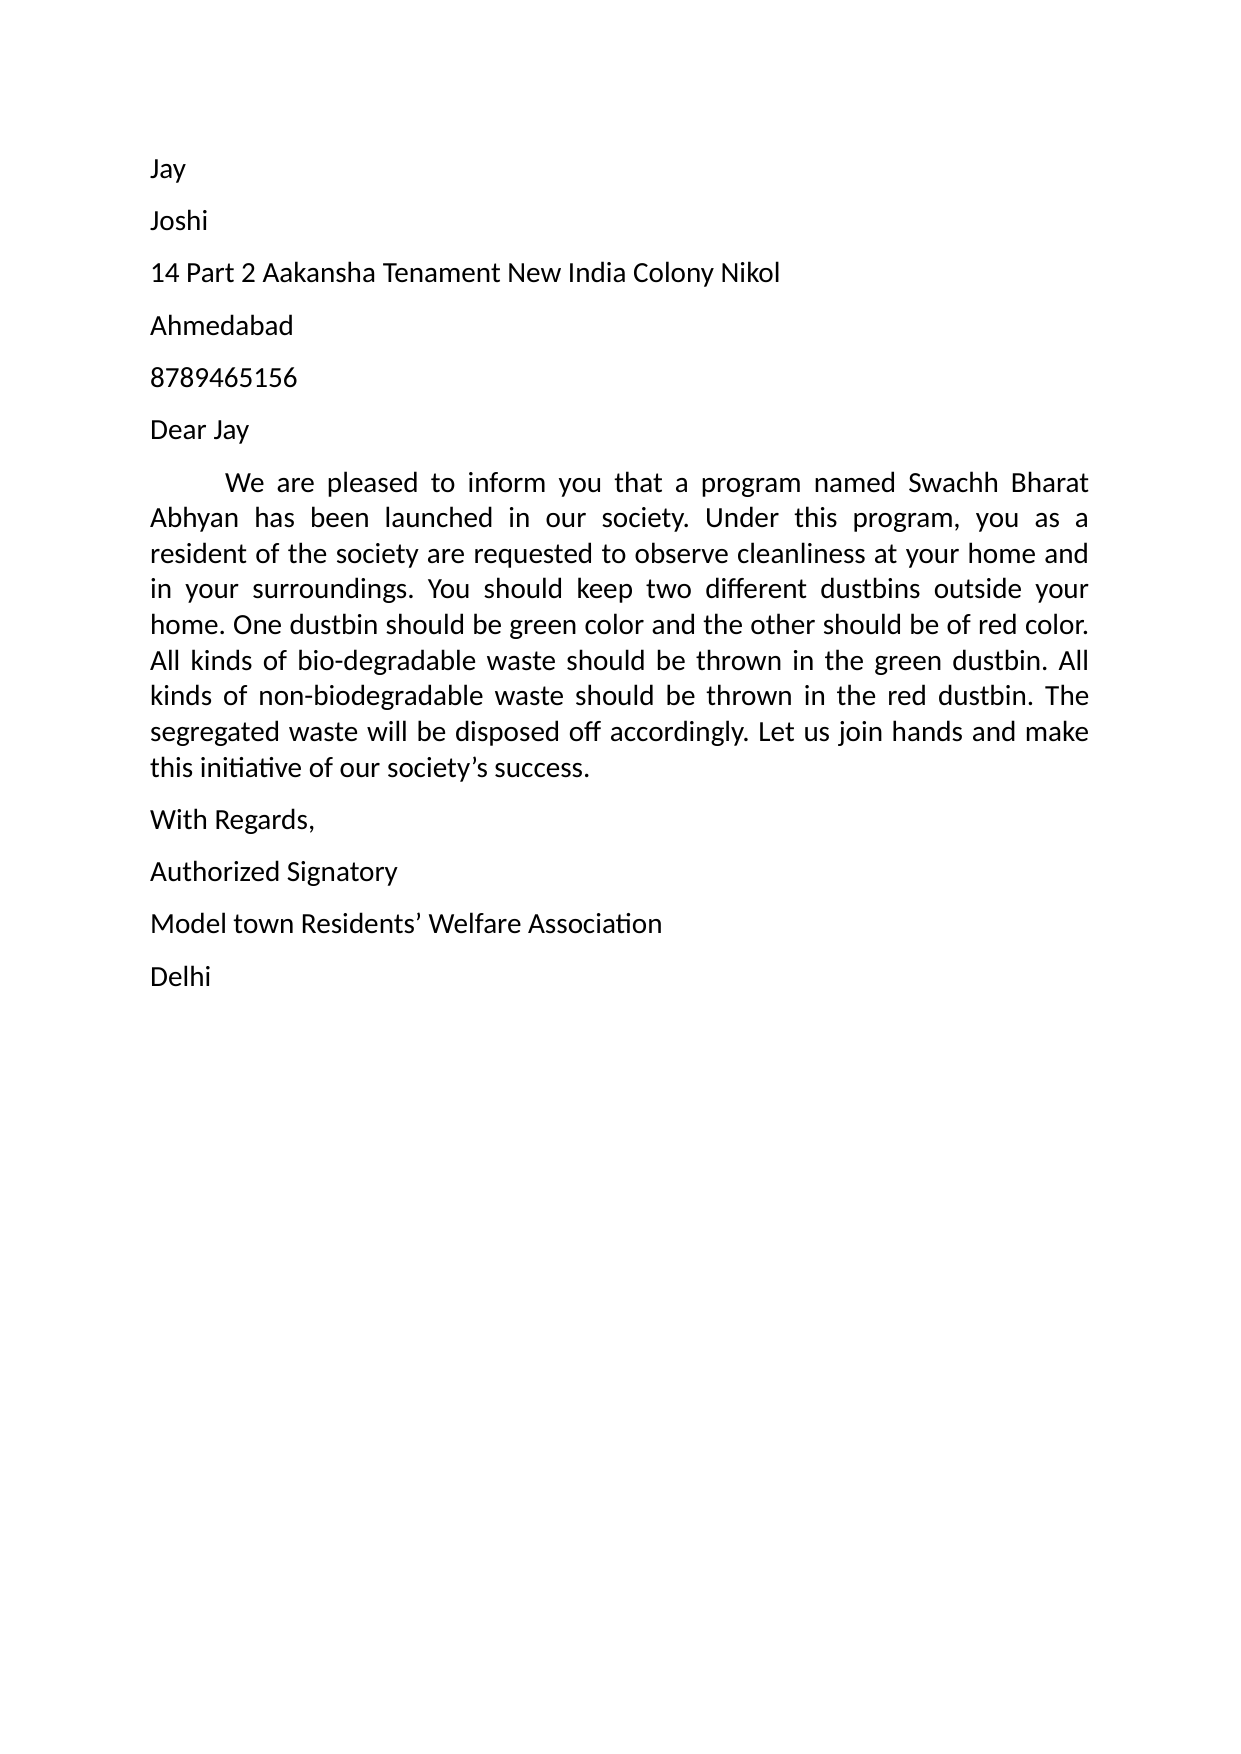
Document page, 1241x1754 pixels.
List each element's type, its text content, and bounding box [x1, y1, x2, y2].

text Jay [150, 150, 1090, 186]
text Authorized Signatory [150, 853, 1090, 889]
text Ahmedabad [150, 307, 1090, 342]
text 8789465156 [150, 359, 1090, 395]
text 14 Part 2 Aakansha Tenament New India Colony Nikol [150, 254, 1090, 290]
text Dear Jay [150, 411, 1090, 447]
text Model town Residents’ Welfare Association [150, 906, 1090, 941]
text Delhi [150, 958, 1090, 993]
text We are pleased to inform you that a program named Swachh Bharat Abhyan has been launched in our society. Under this program, you as a resident of the society are requested to observe cleanliness at your home and in your surroundings. You should keep two different dustbins outside your home. One dustbin should be green color and the other should be of red color. All kinds of bio-degradable waste should be thrown in the green dustbin. All kinds of non-biodegradable waste should be thrown in the red dustbin. The segregated waste will be disposed off accordingly. Let us join hands and make this initiative of our society’s success. [150, 464, 1090, 784]
text Joshi [150, 202, 1090, 238]
text With Regards, [150, 801, 1090, 837]
